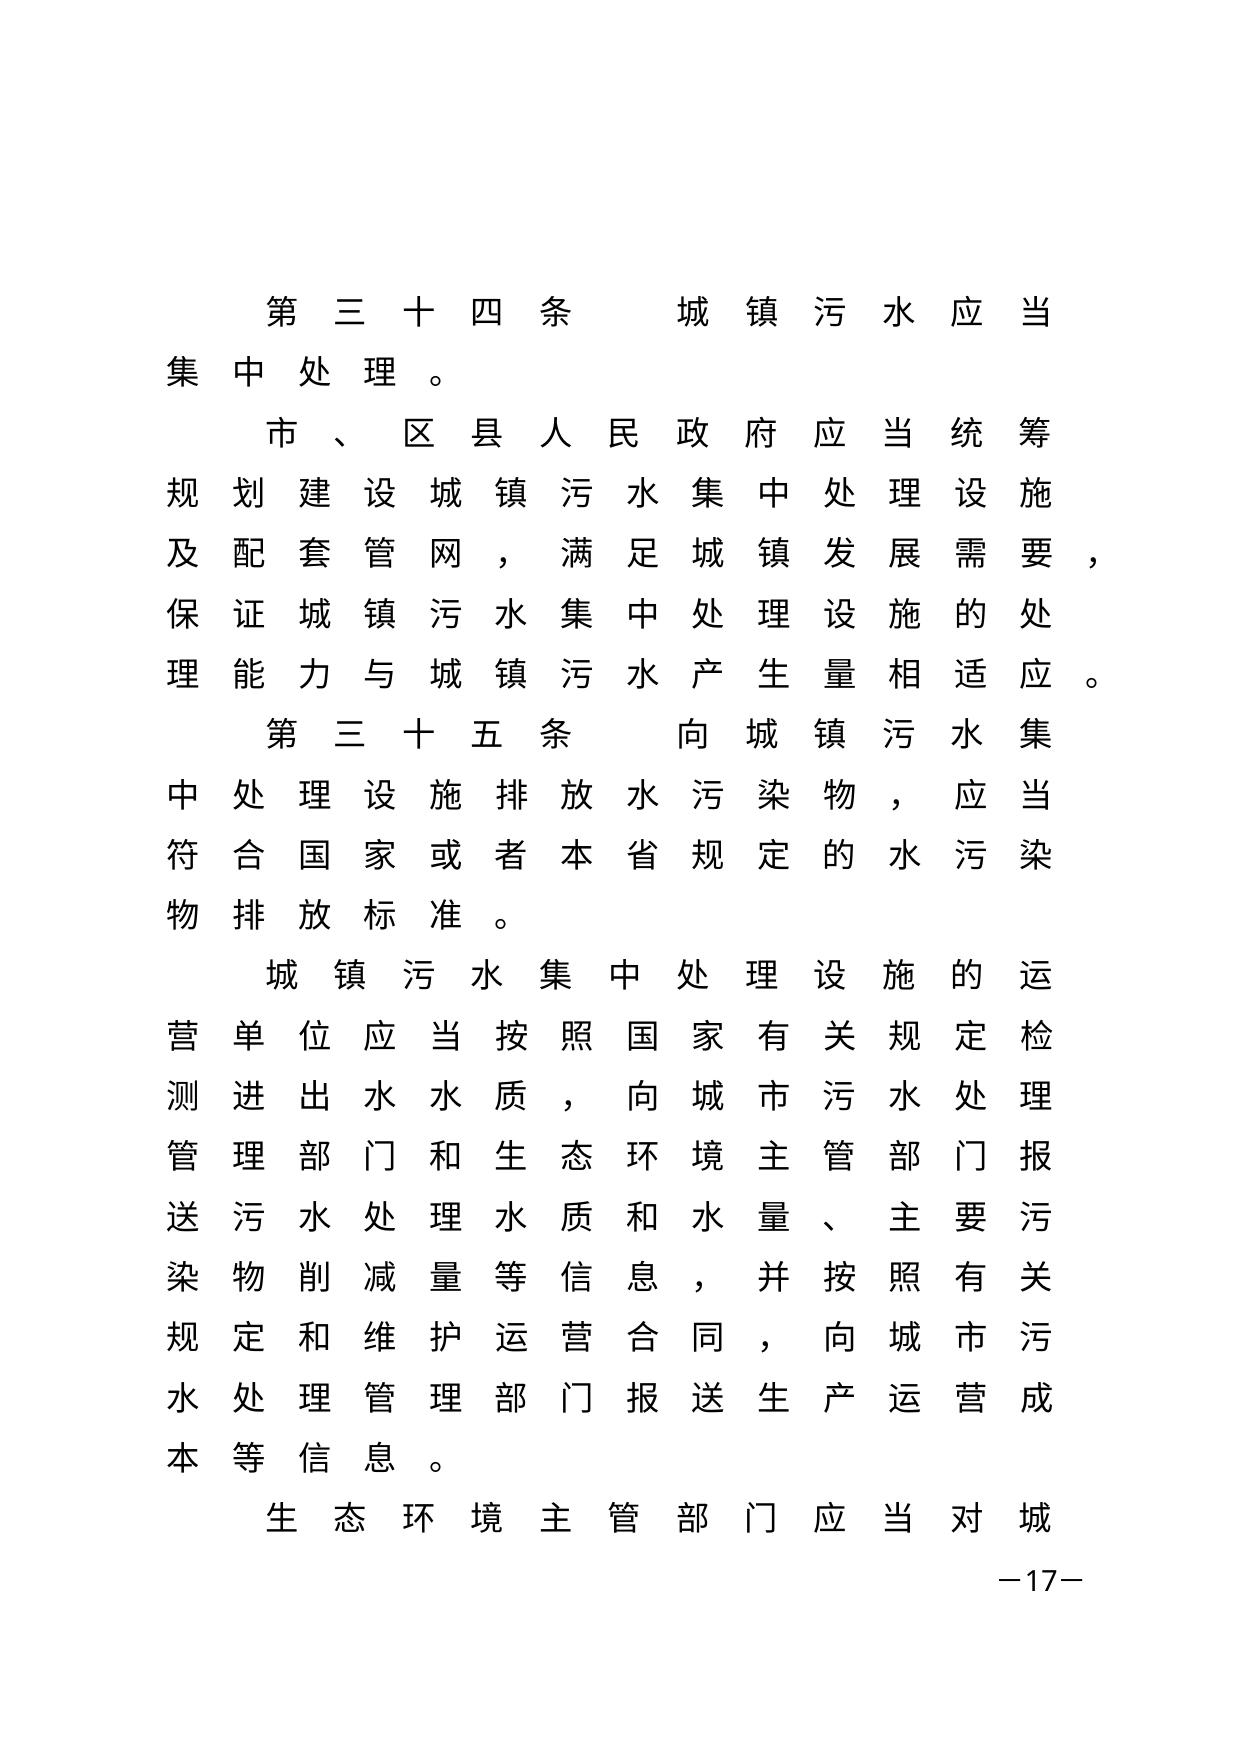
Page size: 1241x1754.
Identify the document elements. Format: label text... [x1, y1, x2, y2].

text 第三十四条 城镇污水应当集中处理。 [167, 280, 1085, 400]
text 市、区县人民政府应当统筹规划建设城镇污水集中处理设施及配套管网，满足城镇发展需要，保证城镇污水集中处理设施的处理能力与城镇污水产生量相适应。 [167, 400, 1085, 702]
text 城镇污水集中处理设施的运营单位应当按照国家有关规定检测进出水水质，向城市污水处理管理部门和生态环境主管部门报送污水处理水质和水量、主要污染物削减量等信息，并按照有关规定和维护运营合同，向城市污水处理管理部门报送生产运营成本等信息。 [167, 943, 1085, 1486]
text 生态环境主管部门应当对城镇污水集中处理设施的出水水质和水量进行监督检查。 [167, 1486, 1085, 1546]
text 第三十五条 向城镇污水集中处理设施排放水污染物，应当符合国家或者本省规定的水污染物排放标准。 [167, 702, 1085, 943]
